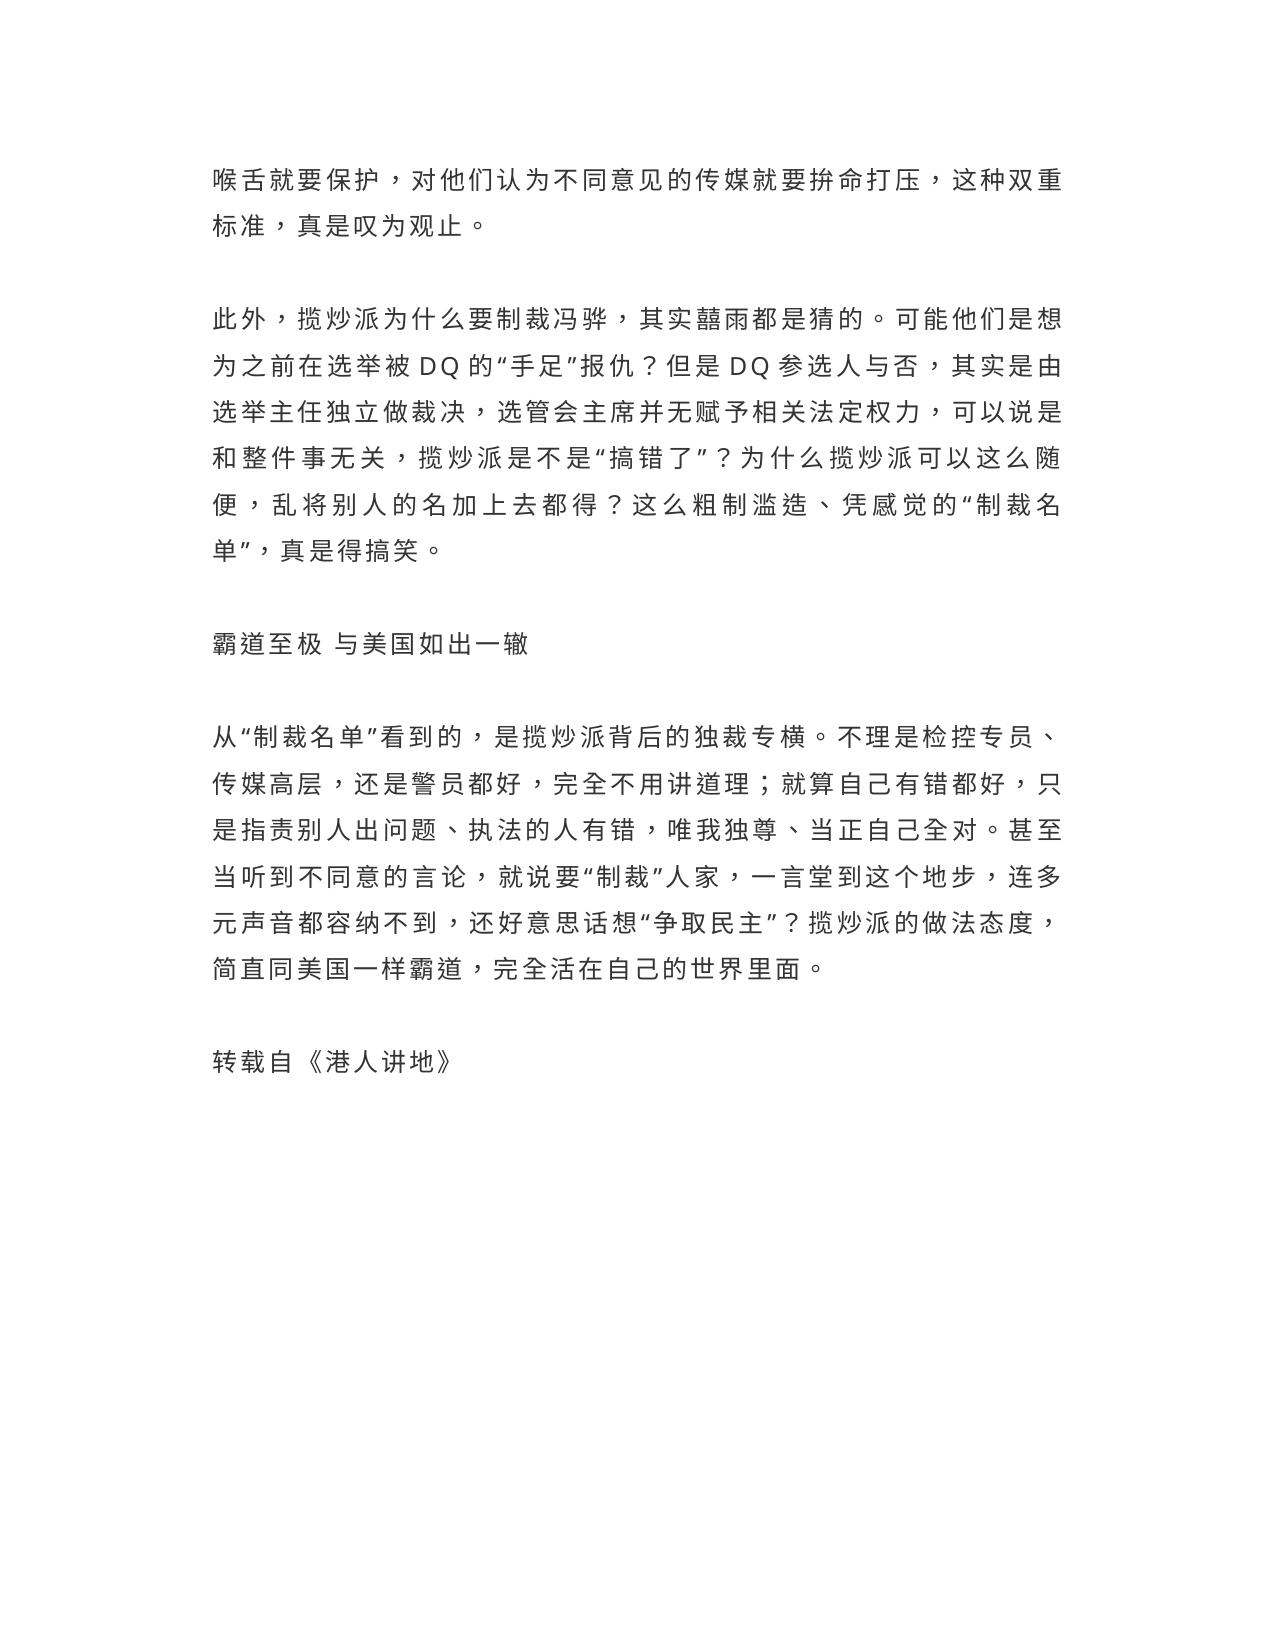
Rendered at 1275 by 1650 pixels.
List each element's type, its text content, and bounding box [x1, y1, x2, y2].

text 转载自《港人讲地》 [212, 1033, 1062, 1079]
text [212, 150, 1062, 243]
text 此外，揽炒派为什么要制裁冯骅，其实囍雨都是猜的。可能他们是想为之前在选举被DQ的“手足”报仇？但是DQ参选人与否，其实是由选举主任独立做裁决，选管会主席并无赋予相关法定权力，可以说是和整件事无关，揽炒派是不是“搞错了”？为什么揽炒派可以这么随便，乱将别人的名加上去都得？这么粗制滥造、凭感觉的“制裁名单”，真是得搞笑。 [212, 289, 1062, 568]
text 从“制裁名单”看到的，是揽炒派背后的独裁专横。不理是检控专员、传媒高层，还是警员都好，完全不用讲道理；就算自己有错都好，只是指责别人出问题、执法的人有错，唯我独尊、当正自己全对。甚至当听到不同意的言论，就说要“制裁”人家，一言堂到这个地步，连多元声音都容纳不到，还好意思话想“争取民主”？揽炒派的做法态度，简直同美国一样霸道，完全活在自己的世界里面。 [212, 707, 1062, 986]
text 霸道至极 与美国如出一辙 [212, 614, 1062, 661]
